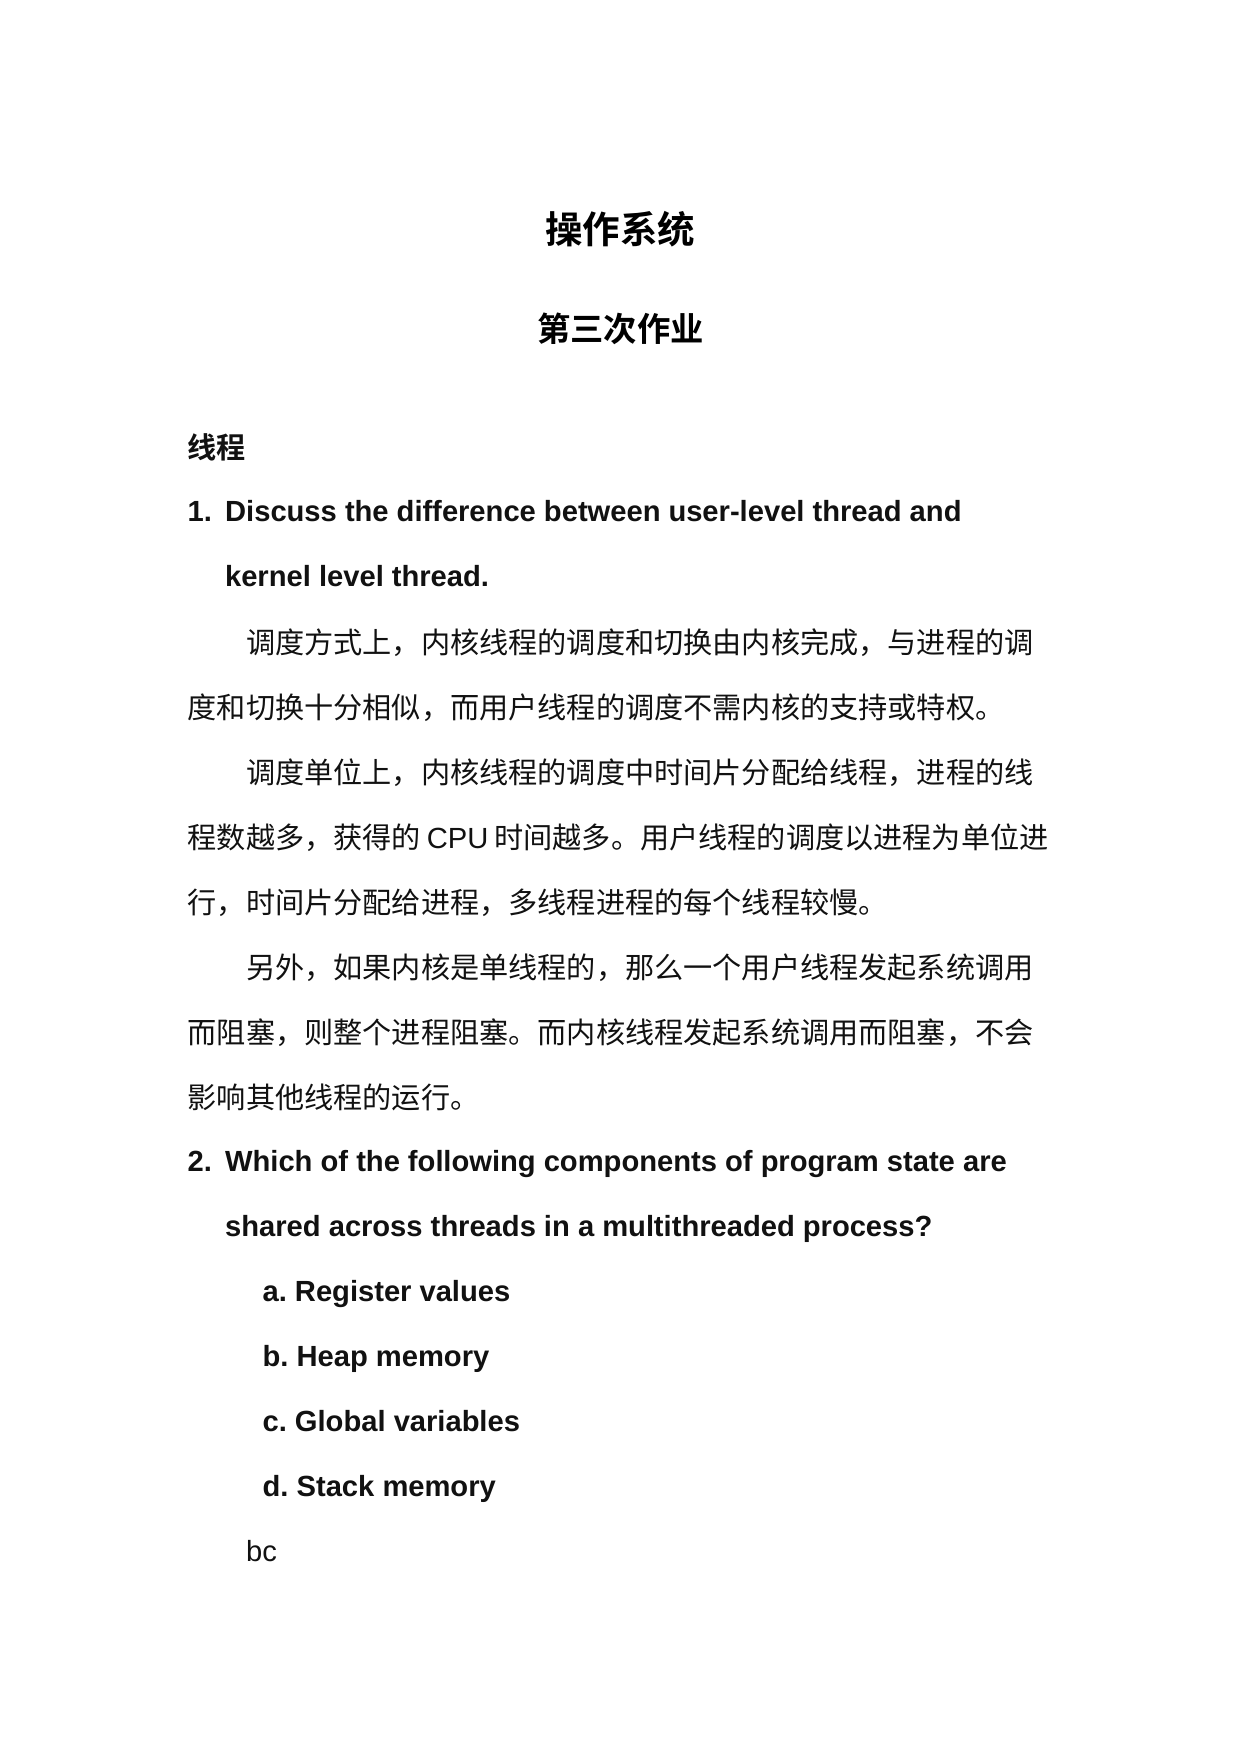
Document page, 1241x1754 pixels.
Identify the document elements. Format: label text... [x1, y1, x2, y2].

list Discuss the difference between user-level thread and kernel level thread. [187, 478, 1053, 608]
text b. Heap memory [262, 1323, 1053, 1388]
subtitle 第三次作业 [187, 294, 1053, 359]
text 调度方式上，内核线程的调度和切换由内核完成，与进程的调度和切换十分相似，而用户线程的调度不需内核的支持或特权。 [187, 608, 1053, 738]
text c. Global variables [262, 1388, 1053, 1453]
text d. Stack memory [262, 1453, 1053, 1518]
list Which of the following components of program state are shared across threads in a multithreaded process? [187, 1128, 1053, 1258]
text 线程 [187, 413, 1053, 478]
text bc [187, 1518, 1053, 1583]
text 另外，如果内核是单线程的，那么一个用户线程发起系统调用而阻塞，则整个进程阻塞。而内核线程发起系统调用而阻塞，不会影响其他线程的运行。 [187, 933, 1053, 1128]
subtitle 操作系统 [187, 194, 1053, 259]
text a. Register values [262, 1258, 1053, 1323]
text 调度单位上，内核线程的调度中时间片分配给线程，进程的线程数越多，获得的CPU时间越多。用户线程的调度以进程为单位进行，时间片分配给进程，多线程进程的每个线程较慢。 [187, 738, 1053, 933]
